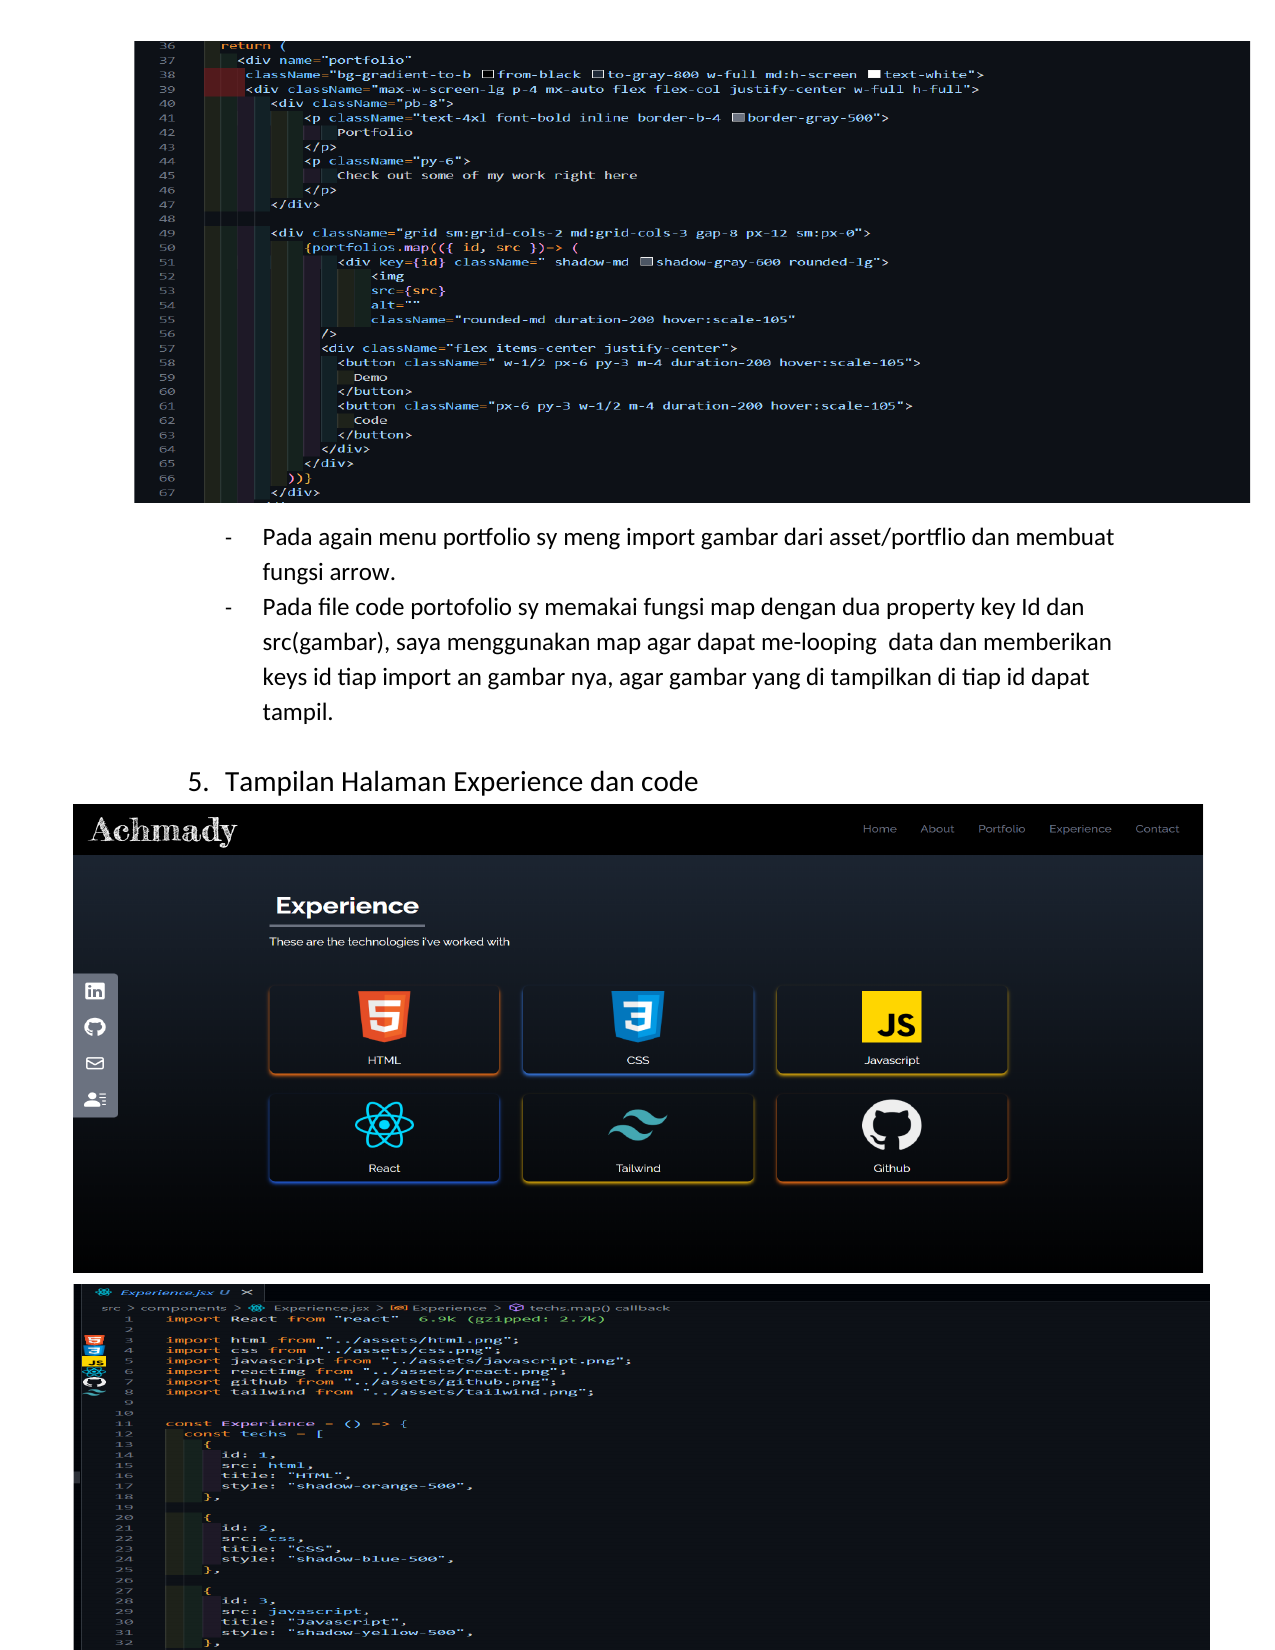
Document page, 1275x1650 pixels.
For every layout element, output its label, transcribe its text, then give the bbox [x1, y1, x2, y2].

list Pada file code portofolio sy memakai fungsi map dengan dua property key Id dan src(gambar), saya menggunakan map agar dapat me-looping data dan memberikan keys id tiap import an gambar nya, agar gambar yang di tampilkan di tiap id dapat tampil. [225, 591, 1125, 727]
list Tampilan Halaman Experience dan code [187, 763, 1125, 799]
picture [134, 41, 1250, 503]
picture [73, 1284, 1210, 1650]
list Pada again menu portfolio sy meng import gambar dari asset/portflio dan membuat fungsi arrow. [225, 521, 1125, 587]
picture [73, 804, 1204, 1273]
